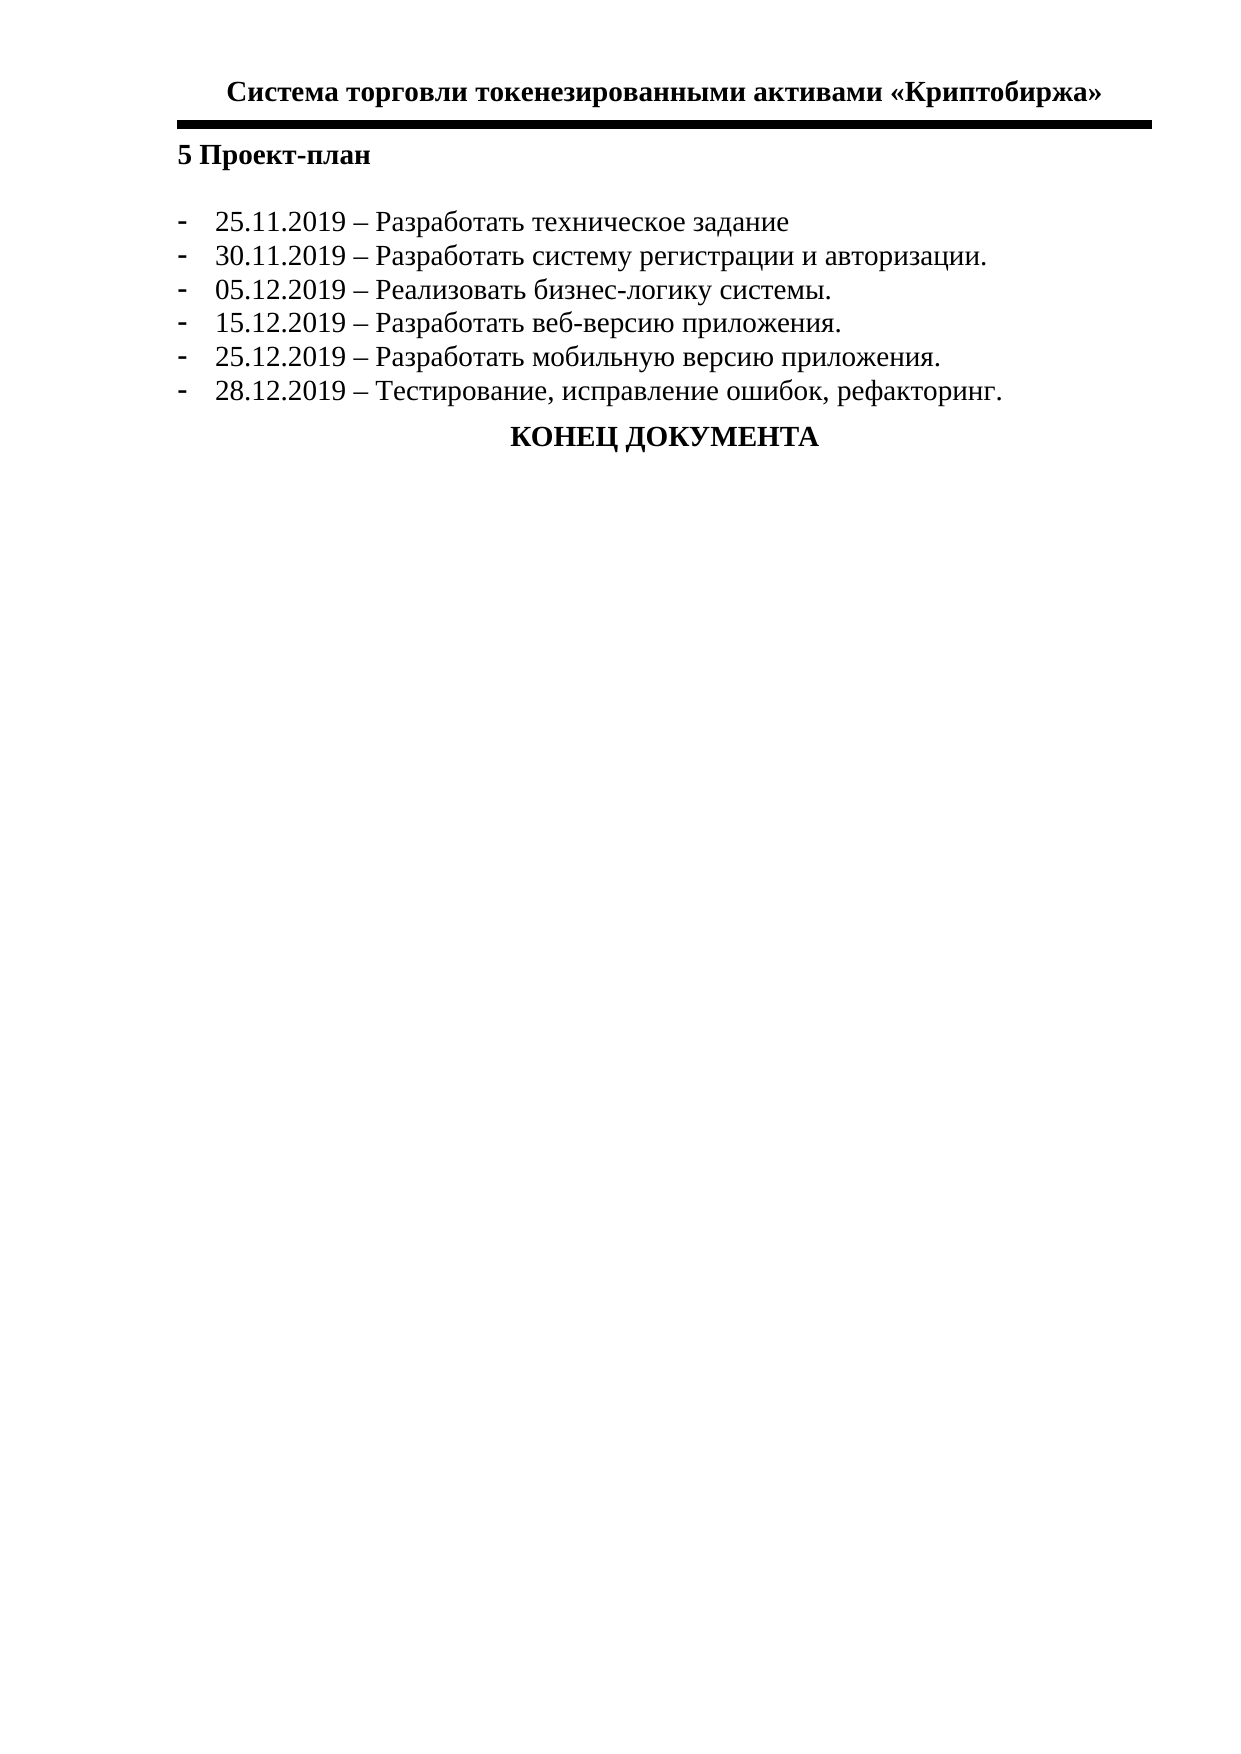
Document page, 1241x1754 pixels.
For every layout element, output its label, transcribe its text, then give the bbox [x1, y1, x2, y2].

list 15.12.2019 – Разработать веб-версию приложения. [177, 306, 1152, 339]
subtitle 5 Проект-план [177, 129, 1152, 171]
list 05.12.2019 – Реализовать бизнес-логику системы. [177, 272, 1152, 306]
list 25.12.2019 – Разработать мобильную версию приложения. [177, 339, 1152, 373]
list 25.11.2019 – Разработать техническое задание [177, 204, 1152, 238]
list 28.12.2019 – Тестирование, исправление ошибок, рефакторинг. [177, 373, 1152, 406]
list 30.11.2019 – Разработать систему регистрации и авторизации. [177, 238, 1152, 272]
subtitle КОНЕЦ ДОКУМЕНТА [177, 419, 1152, 452]
